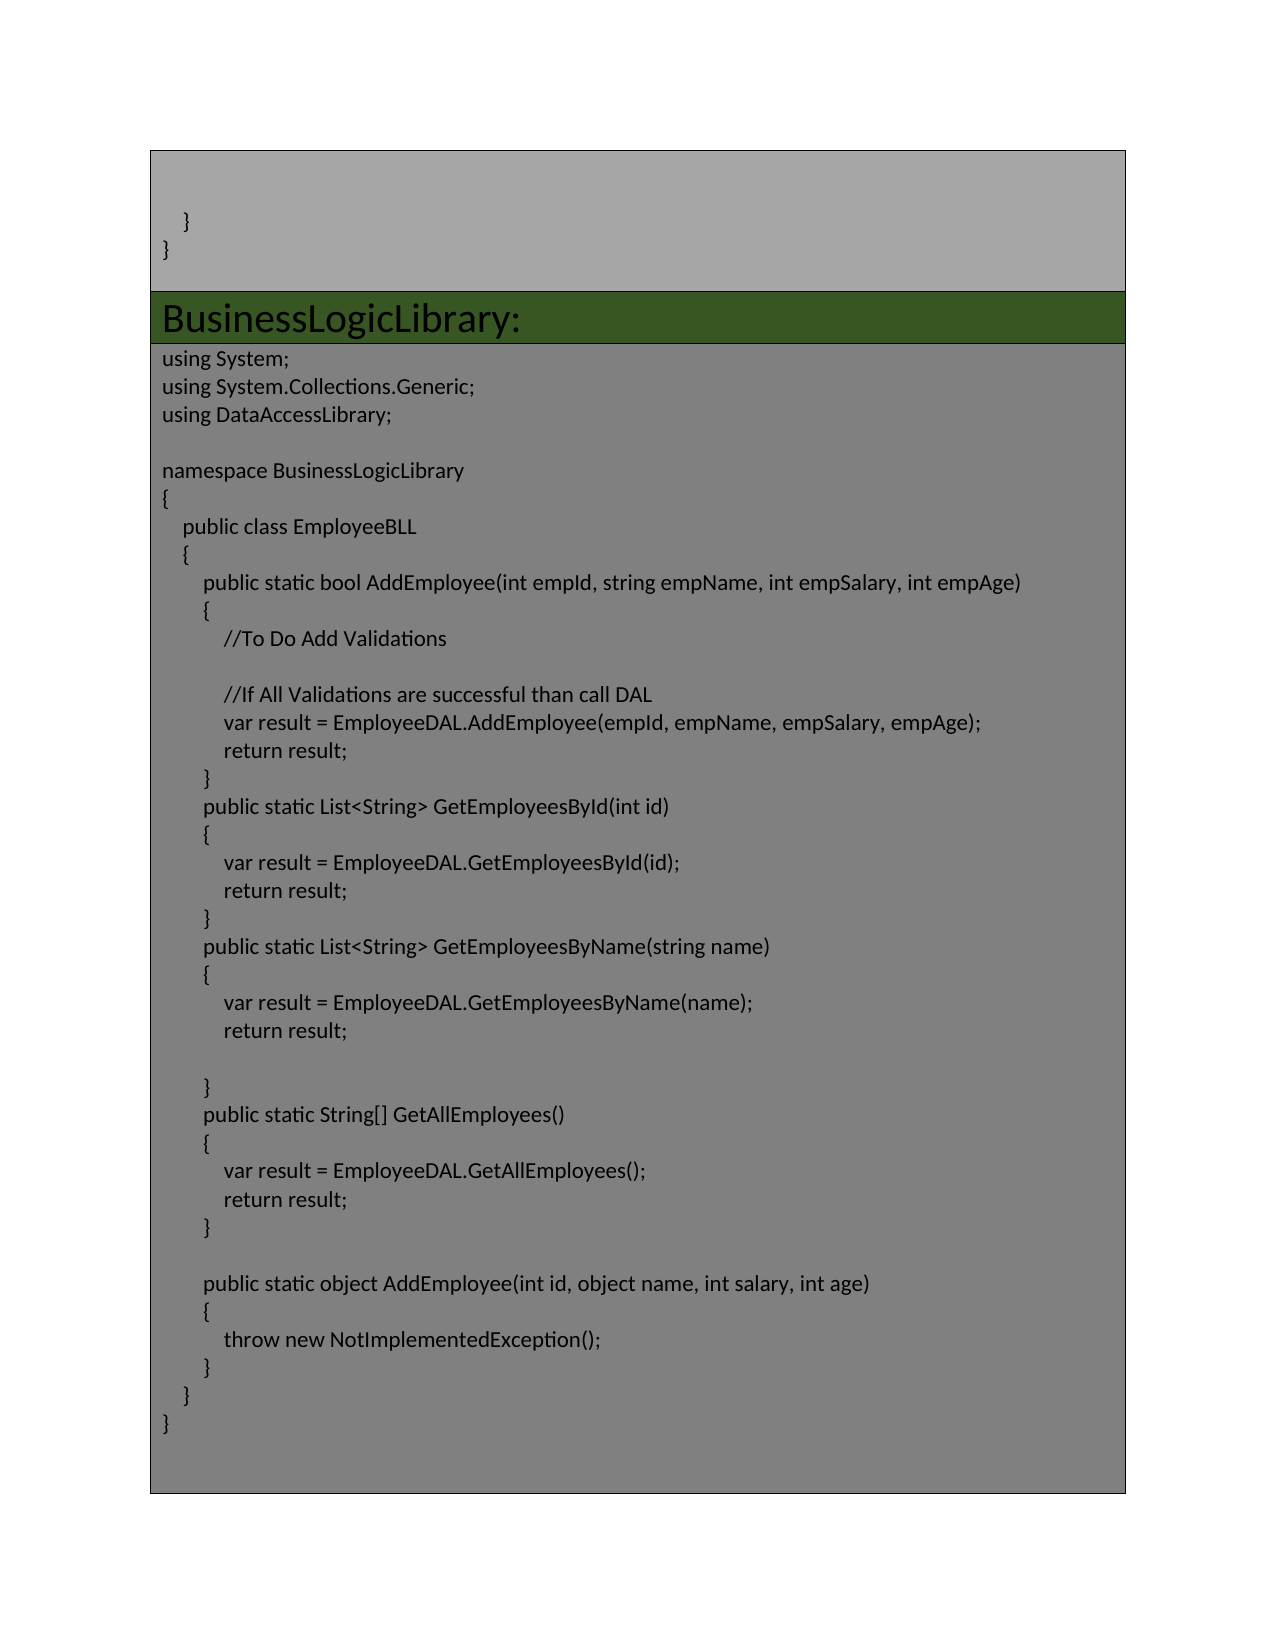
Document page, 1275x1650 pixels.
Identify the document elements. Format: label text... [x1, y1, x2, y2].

table_cell BusinessLogicLibrary: [151, 292, 1125, 343]
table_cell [151, 151, 1125, 291]
